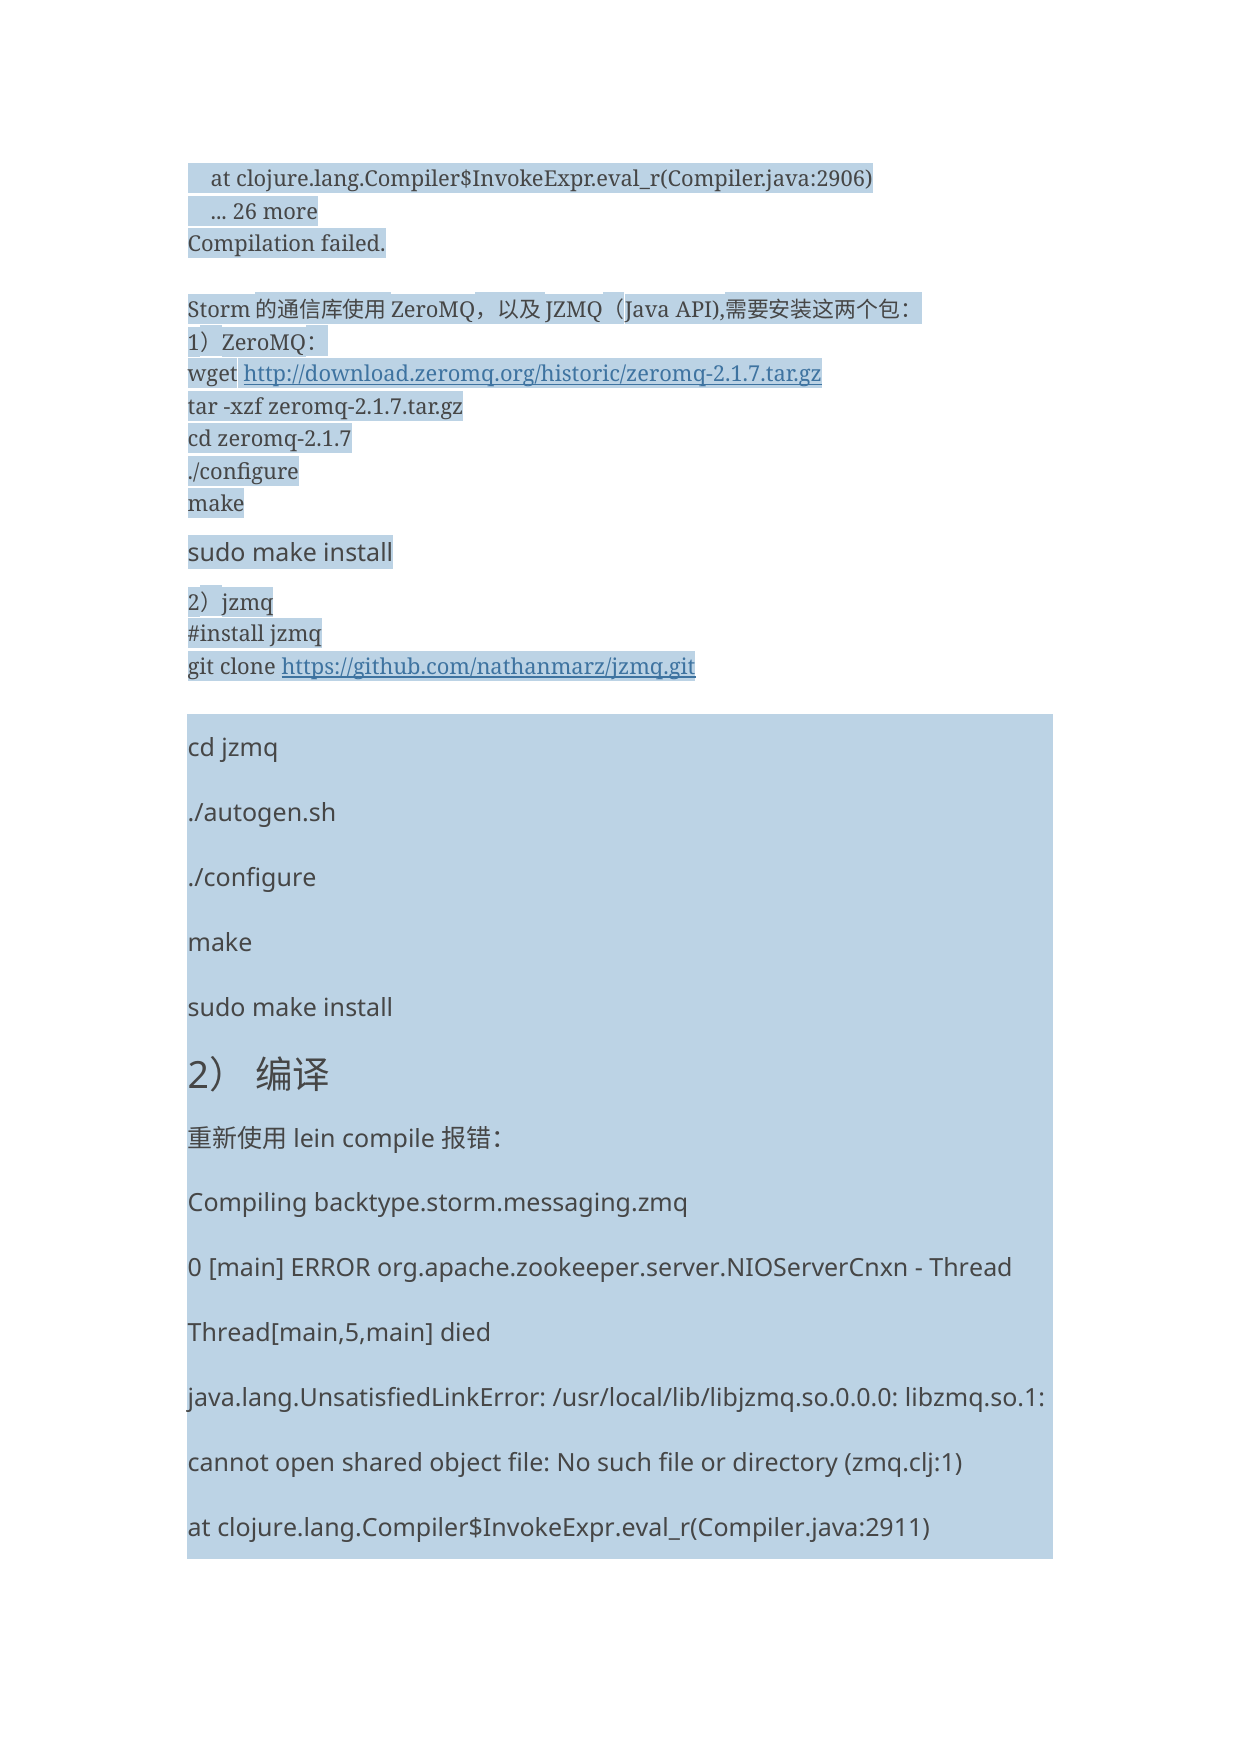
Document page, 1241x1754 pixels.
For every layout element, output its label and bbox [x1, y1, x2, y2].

text [187, 162, 1053, 714]
text [187, 714, 1053, 1559]
